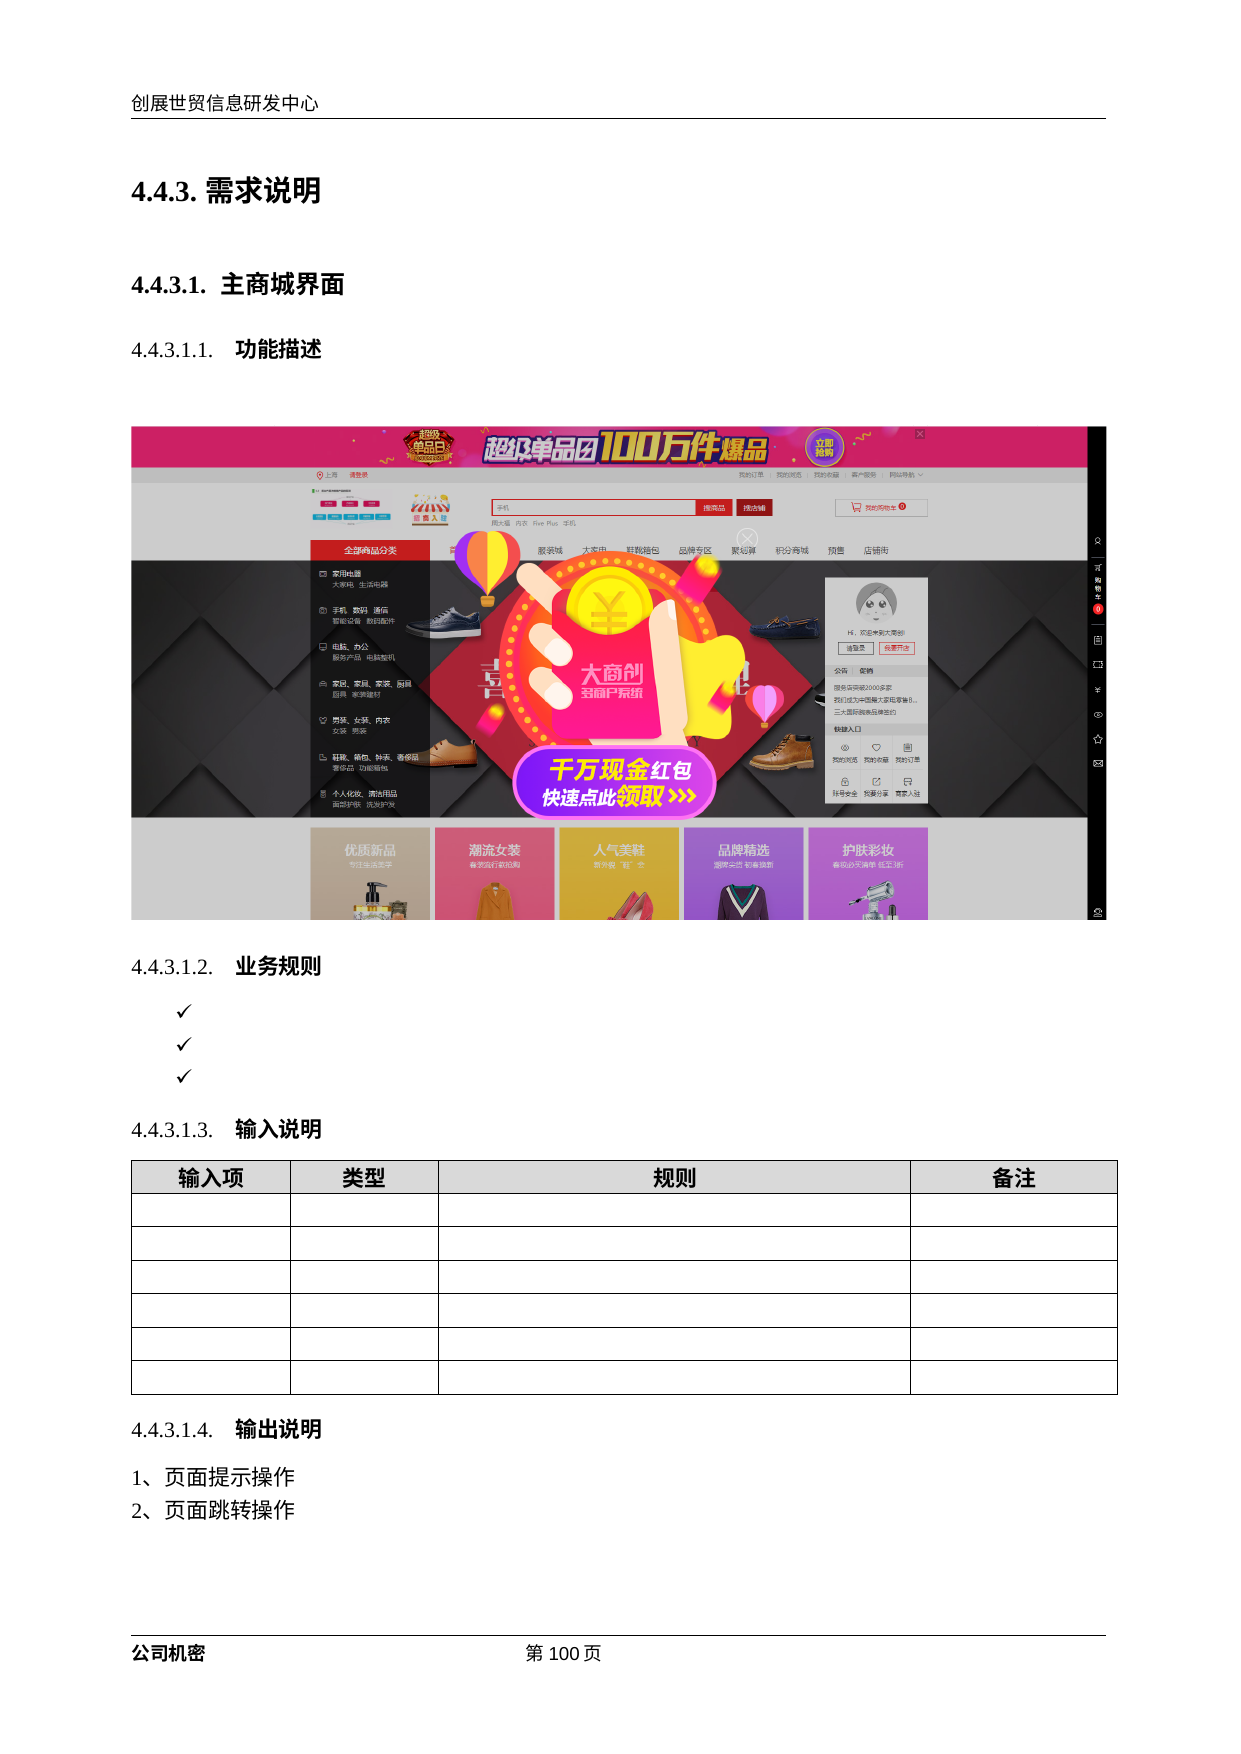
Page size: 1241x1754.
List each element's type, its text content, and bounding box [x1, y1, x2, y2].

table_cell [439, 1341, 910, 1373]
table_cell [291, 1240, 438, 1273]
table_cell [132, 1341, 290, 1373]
text 1、页面提示操作 [131, 1473, 1106, 1505]
subtitle 功能描述 [131, 344, 1106, 377]
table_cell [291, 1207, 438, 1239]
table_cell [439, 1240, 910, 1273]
subtitle 需求说明 [131, 156, 1106, 221]
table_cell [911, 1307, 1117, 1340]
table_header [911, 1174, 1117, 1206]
subtitle 输出说明 [131, 1424, 1106, 1457]
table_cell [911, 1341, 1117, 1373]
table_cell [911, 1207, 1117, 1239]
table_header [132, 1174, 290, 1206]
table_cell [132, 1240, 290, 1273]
picture [131, 438, 1107, 933]
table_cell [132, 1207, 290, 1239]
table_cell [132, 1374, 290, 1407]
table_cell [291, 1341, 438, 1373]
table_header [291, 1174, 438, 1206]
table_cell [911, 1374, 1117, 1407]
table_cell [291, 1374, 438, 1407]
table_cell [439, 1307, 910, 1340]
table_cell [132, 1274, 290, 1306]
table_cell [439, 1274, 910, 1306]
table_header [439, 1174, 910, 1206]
subtitle 输入说明 [131, 1124, 1106, 1157]
subtitle 业务规则 [131, 962, 1106, 994]
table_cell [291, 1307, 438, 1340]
text 2、页面跳转操作 [131, 1505, 1106, 1538]
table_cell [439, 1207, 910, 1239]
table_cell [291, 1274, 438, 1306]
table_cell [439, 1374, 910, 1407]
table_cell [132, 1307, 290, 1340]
subtitle 主商城界面 [131, 250, 1106, 315]
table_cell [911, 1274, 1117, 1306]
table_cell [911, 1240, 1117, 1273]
